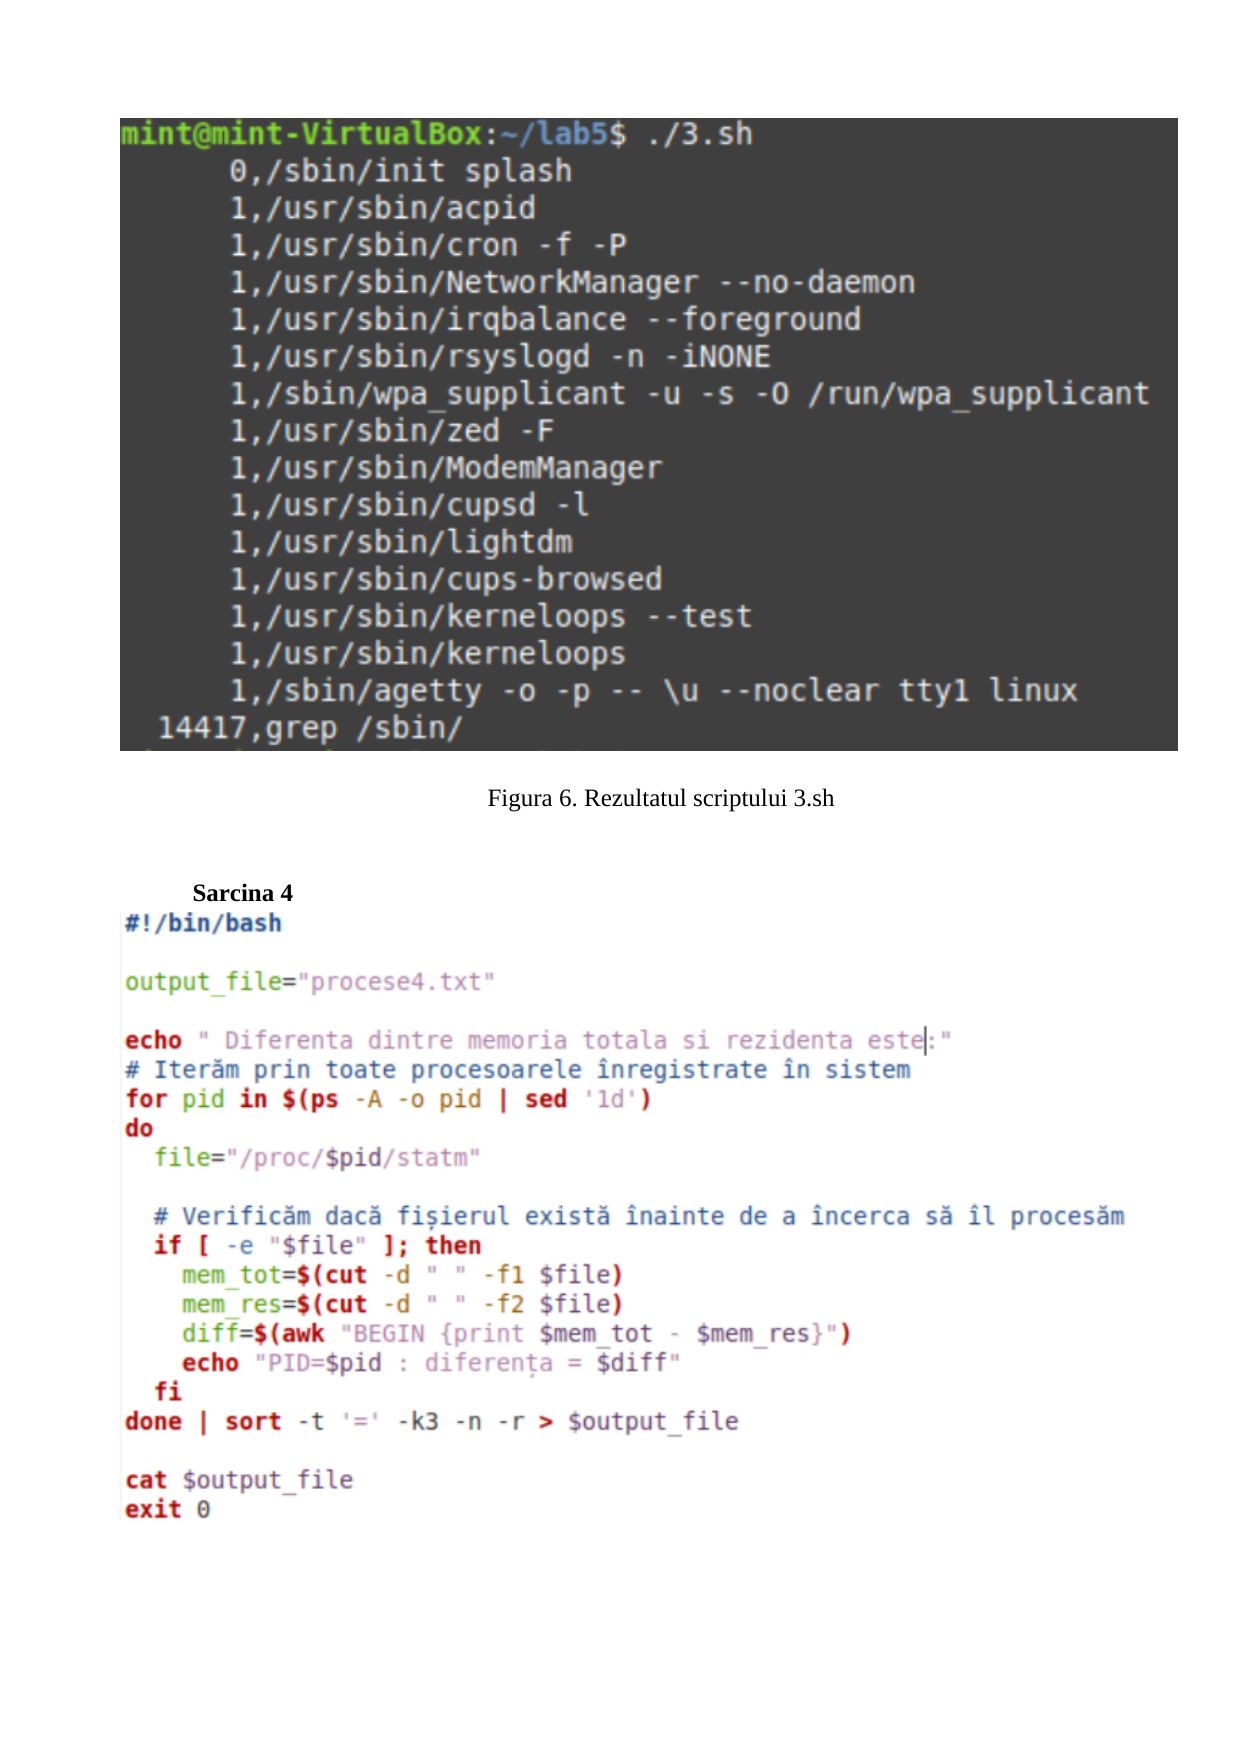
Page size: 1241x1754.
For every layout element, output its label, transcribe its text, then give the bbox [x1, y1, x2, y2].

text Sarcina 4 [192, 878, 1182, 907]
picture [118, 912, 1178, 1519]
picture [118, 118, 1178, 750]
text Figura 6. Rezultatul scriptului 3.sh [413, 783, 1182, 812]
